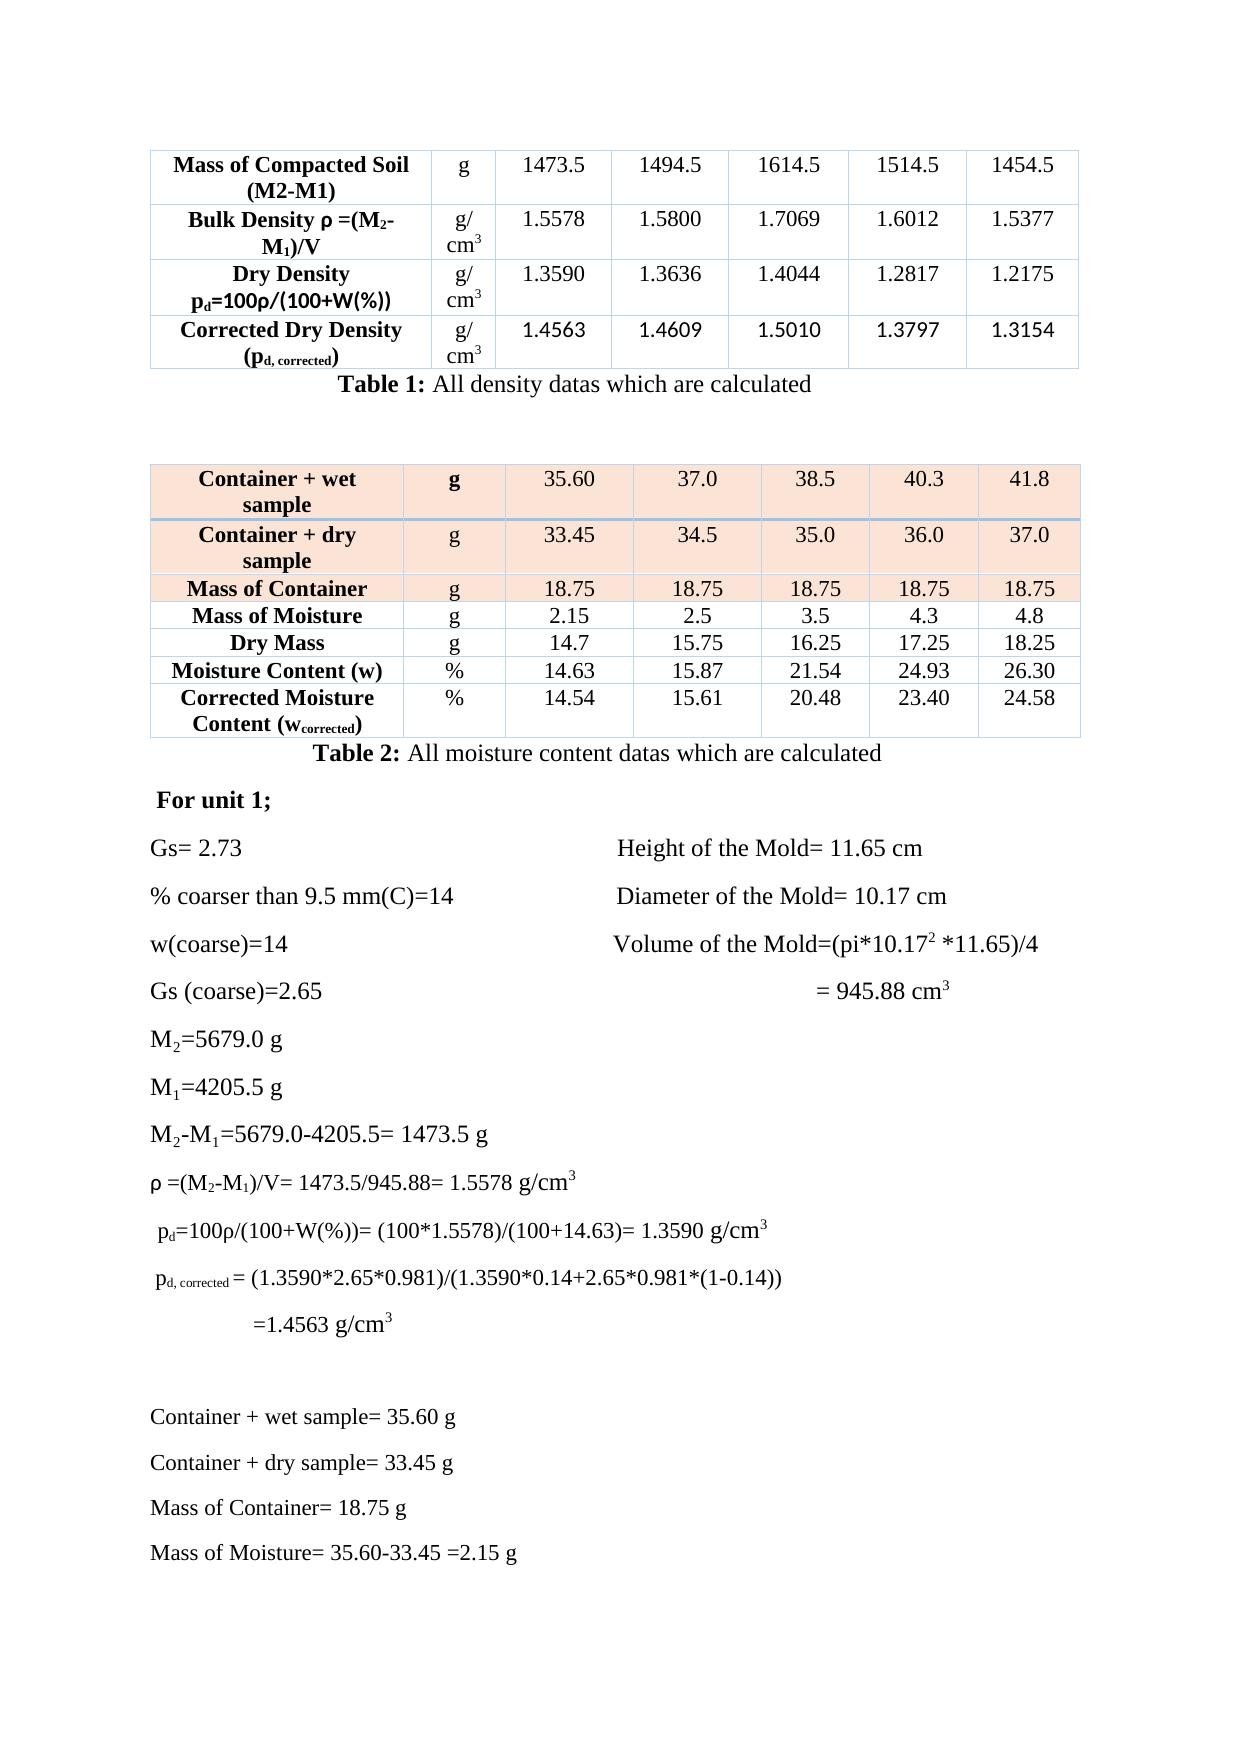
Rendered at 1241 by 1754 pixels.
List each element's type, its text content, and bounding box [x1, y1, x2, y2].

table_cell 1494.5 [612, 151, 728, 204]
table_cell 34.5 [634, 521, 761, 573]
table_cell 1.2817 [849, 260, 966, 314]
table_cell g [432, 151, 495, 204]
table_cell 3.5 [762, 602, 869, 628]
table_cell 16.25 [762, 629, 869, 656]
table_cell 24.93 [870, 657, 978, 683]
table_cell 26.30 [979, 657, 1080, 683]
table_cell 1.4609 [612, 316, 728, 368]
table_cell 24.58 [979, 684, 1080, 737]
table_cell 1.7069 [729, 205, 848, 259]
table_cell 15.75 [634, 629, 761, 656]
table_cell 2.5 [634, 602, 761, 628]
table_cell 33.45 [506, 521, 633, 573]
table_cell 35.0 [762, 521, 869, 573]
table_cell g/cm3 [432, 316, 495, 368]
table_cell 1.5010 [729, 316, 848, 368]
table_cell 14.7 [506, 629, 633, 656]
table_cell 1.5578 [496, 205, 611, 259]
table_cell 1514.5 [849, 151, 966, 204]
table_cell 18.75 [762, 575, 869, 601]
table_cell Mass of Compacted Soil (M2-M1) [151, 151, 431, 204]
table_cell g [404, 575, 505, 601]
table_cell % [404, 684, 505, 737]
text M₂-M₁=5679.0-4205.5= 1473.5 g [150, 1119, 1090, 1148]
table_cell % [404, 657, 505, 683]
table_cell 18.75 [870, 575, 978, 601]
text pd, corrected = (1.3590*2.65*0.981)/(1.3590*0.14+2.65*0.981*(1-0.14)) [150, 1264, 1090, 1290]
table_cell Bulk Density ρ =(M2-M1)/V [151, 205, 431, 259]
table_cell 2.15 [506, 602, 633, 628]
table_cell 18.75 [634, 575, 761, 601]
table_cell 14.63 [506, 657, 633, 683]
table_cell 1.3590 [496, 260, 611, 314]
text Mass of Moisture= 35.60-33.45 =2.15 g [150, 1539, 1090, 1565]
table_cell 4.3 [870, 602, 978, 628]
table_cell 1454.5 [967, 151, 1078, 204]
table_header 40.3 [870, 465, 978, 518]
table_cell 23.40 [870, 684, 978, 737]
table_cell 1.6012 [849, 205, 966, 259]
table_cell Mass of Container [151, 575, 403, 601]
text M₂=5679.0 g [150, 1024, 1090, 1053]
table_cell 1.5377 [967, 205, 1078, 259]
table_cell 21.54 [762, 657, 869, 683]
table_cell Dry Mass [151, 629, 403, 656]
table_cell 1.5800 [612, 205, 728, 259]
table_cell Moisture Content (w) [151, 657, 403, 683]
text Table 1: All density datas which are calculated [150, 369, 1090, 398]
table_cell 36.0 [870, 521, 978, 573]
table_cell 1473.5 [496, 151, 611, 204]
table_cell 1.3797 [849, 316, 966, 368]
table_header Container + wet sample [151, 465, 403, 518]
text M₁=4205.5 g [150, 1072, 1090, 1101]
text For unit 1; [150, 786, 1090, 814]
text Mass of Container= 18.75 g [150, 1494, 1090, 1520]
table_cell 14.54 [506, 684, 633, 737]
table_cell 37.0 [979, 521, 1080, 573]
table_cell Dry Density pd=100ρ/(100+W(%)) [151, 260, 431, 314]
table_cell 1.4563 [496, 316, 611, 368]
text =1.4563 g/cm3 [150, 1309, 1090, 1338]
table_cell 18.75 [506, 575, 633, 601]
table_header g [404, 465, 505, 518]
text ρ =(M2-M1)/V= 1473.5/945.88= 1.5578 g/cm3 [150, 1167, 1090, 1196]
text Table 2: All moisture content datas which are calculated [150, 738, 1090, 767]
table_cell 20.48 [762, 684, 869, 737]
table_cell 15.61 [634, 684, 761, 737]
table_cell g [404, 602, 505, 628]
table_cell Corrected Moisture Content (wcorrected) [151, 684, 403, 737]
table_cell 1614.5 [729, 151, 848, 204]
table_cell g/cm3 [432, 205, 495, 259]
table_cell g [404, 629, 505, 656]
table_header 37.0 [634, 465, 761, 518]
text % coarser than 9.5 mm(C)=14 Diameter of the Mold= 10.17 cm [150, 881, 1090, 910]
table_cell 15.87 [634, 657, 761, 683]
text Gs (coarse)=2.65 = 945.88 cm3 [150, 976, 1090, 1005]
table_cell 17.25 [870, 629, 978, 656]
table_cell 1.3154 [967, 316, 1078, 368]
text Container + dry sample= 33.45 g [150, 1448, 1090, 1475]
text Gs= 2.73 Height of the Mold= 11.65 cm [150, 833, 1090, 862]
table_cell 18.75 [979, 575, 1080, 601]
table_cell Mass of Moisture [151, 602, 403, 628]
text w(coarse)=14 Volume of the Mold=(pi*10.172 *11.65)/4 [150, 929, 1090, 957]
table_header 41.8 [979, 465, 1080, 518]
table_cell 18.25 [979, 629, 1080, 656]
text Container + wet sample= 35.60 g [150, 1403, 1090, 1430]
text pd=100ρ/(100+W(%))= (100*1.5578)/(100+14.63)= 1.3590 g/cm3 [150, 1216, 1090, 1244]
table_cell g [404, 521, 505, 573]
table_header 38.5 [762, 465, 869, 518]
table_cell 1.3636 [612, 260, 728, 314]
table_cell Corrected Dry Density (pd, corrected) [151, 316, 431, 368]
table_cell 1.4044 [729, 260, 848, 314]
table_header 35.60 [506, 465, 633, 518]
table_cell g/cm3 [432, 260, 495, 314]
table_cell 1.2175 [967, 260, 1078, 314]
table_cell Container + dry sample [151, 521, 403, 573]
table_cell 4.8 [979, 602, 1080, 628]
